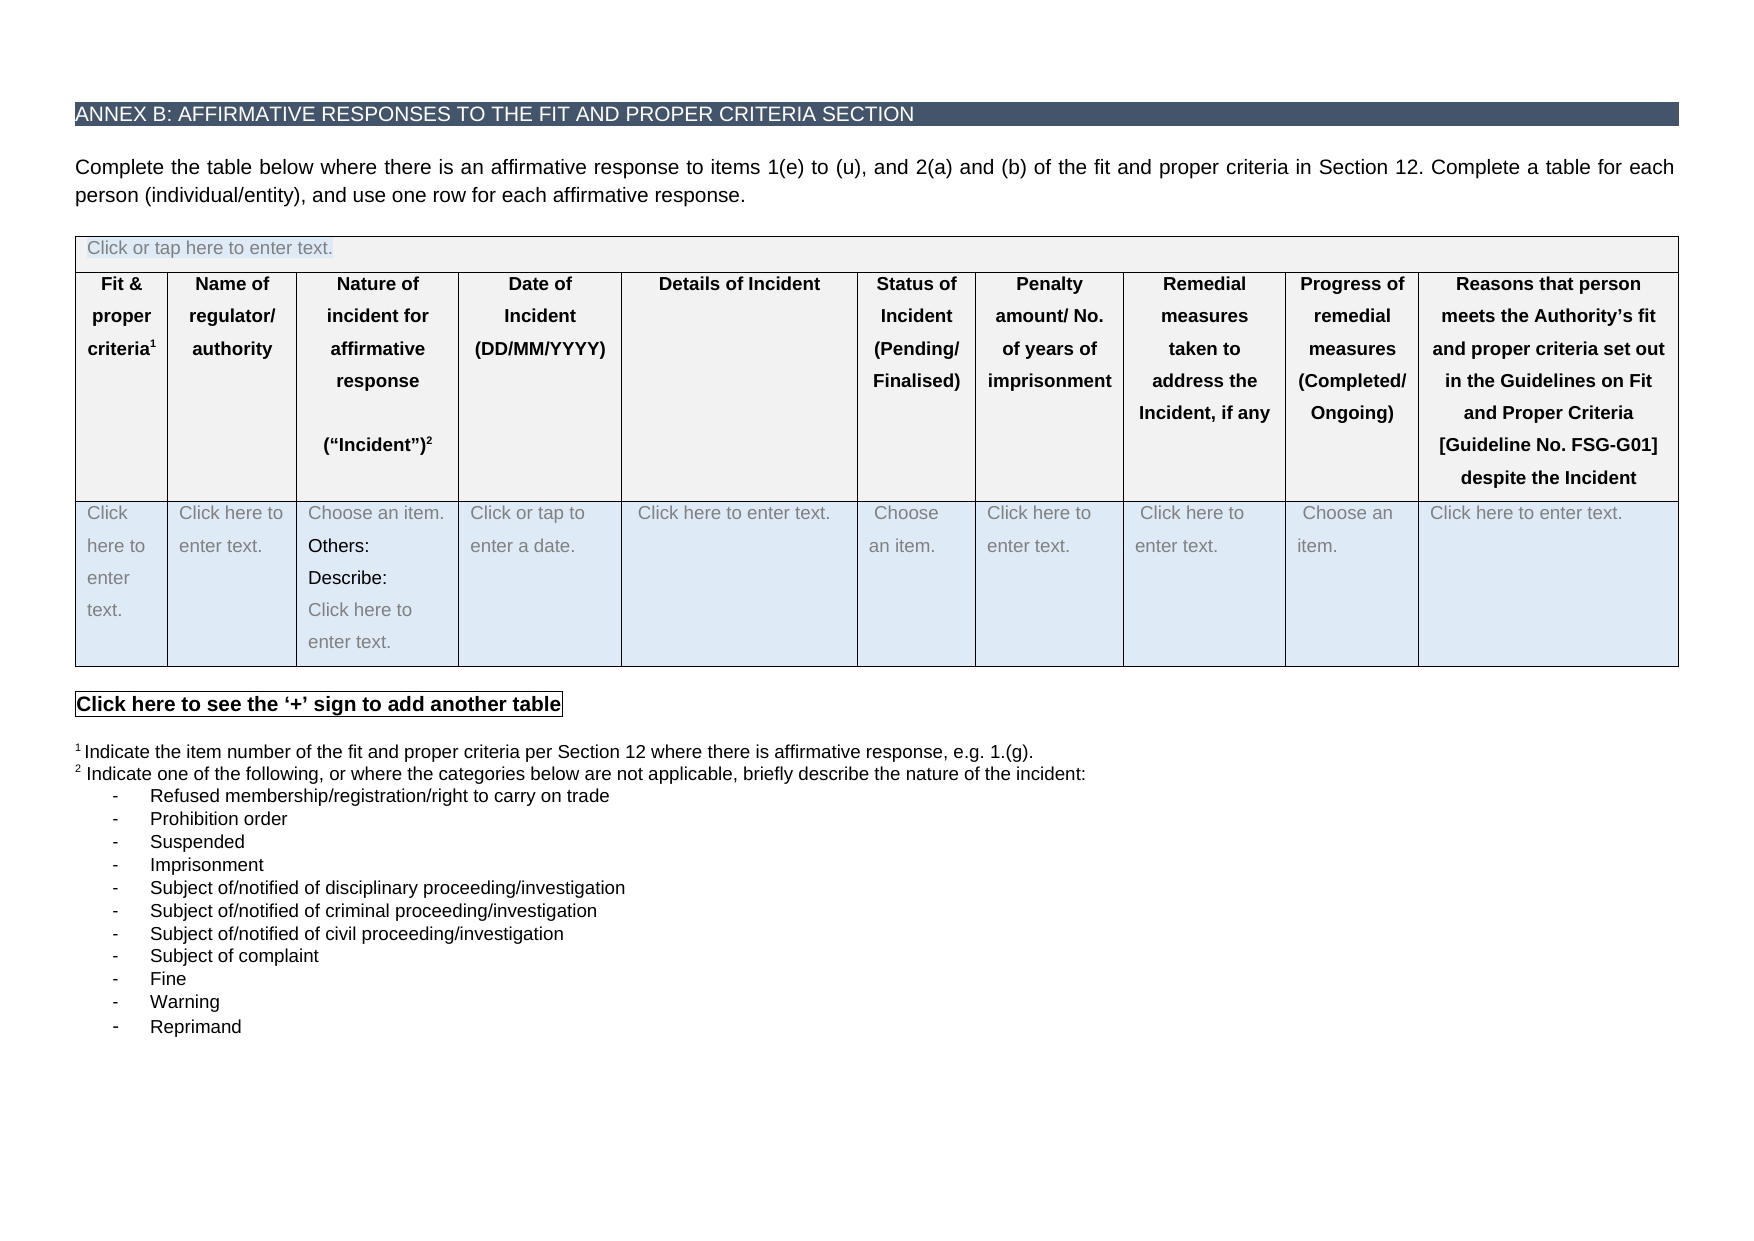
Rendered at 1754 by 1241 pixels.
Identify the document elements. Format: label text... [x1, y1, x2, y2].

list Subject of complaint [112, 944, 1679, 967]
list Subject of/notified of criminal proceeding/investigation [112, 899, 1679, 922]
list Reprimand [112, 1013, 1679, 1039]
text ANNEX B: AFFIRMATIVE RESPONSES TO THE FIT AND PROPER CRITERIA SECTION [75, 102, 1679, 126]
list Fine [112, 967, 1679, 990]
list Warning [112, 990, 1679, 1013]
list Subject of/notified of disciplinary proceeding/investigation [112, 876, 1679, 899]
list Suspended [112, 830, 1679, 853]
list Complete the table below where there is an affirmative response to items 1(e) to (u), and 2(a) and (b) of the fit and proper criteria in Section 12. Complete a table for each person (individual/entity), and use one row for each affirmative response. [75, 154, 1679, 207]
list Refused membership/registration/right to carry on trade [112, 784, 1679, 807]
list Subject of/notified of civil proceeding/investigation [112, 922, 1679, 944]
list Imprisonment [112, 853, 1679, 876]
list Prohibition order [112, 807, 1679, 830]
text 1 Indicate the item number of the fit and proper criteria per Section 12 where there is affirmative response, e.g. 1.(g). 2 Indicate one of the following, or where the categories below are not applicable, briefly describe the nature of the incident: [75, 741, 1679, 784]
